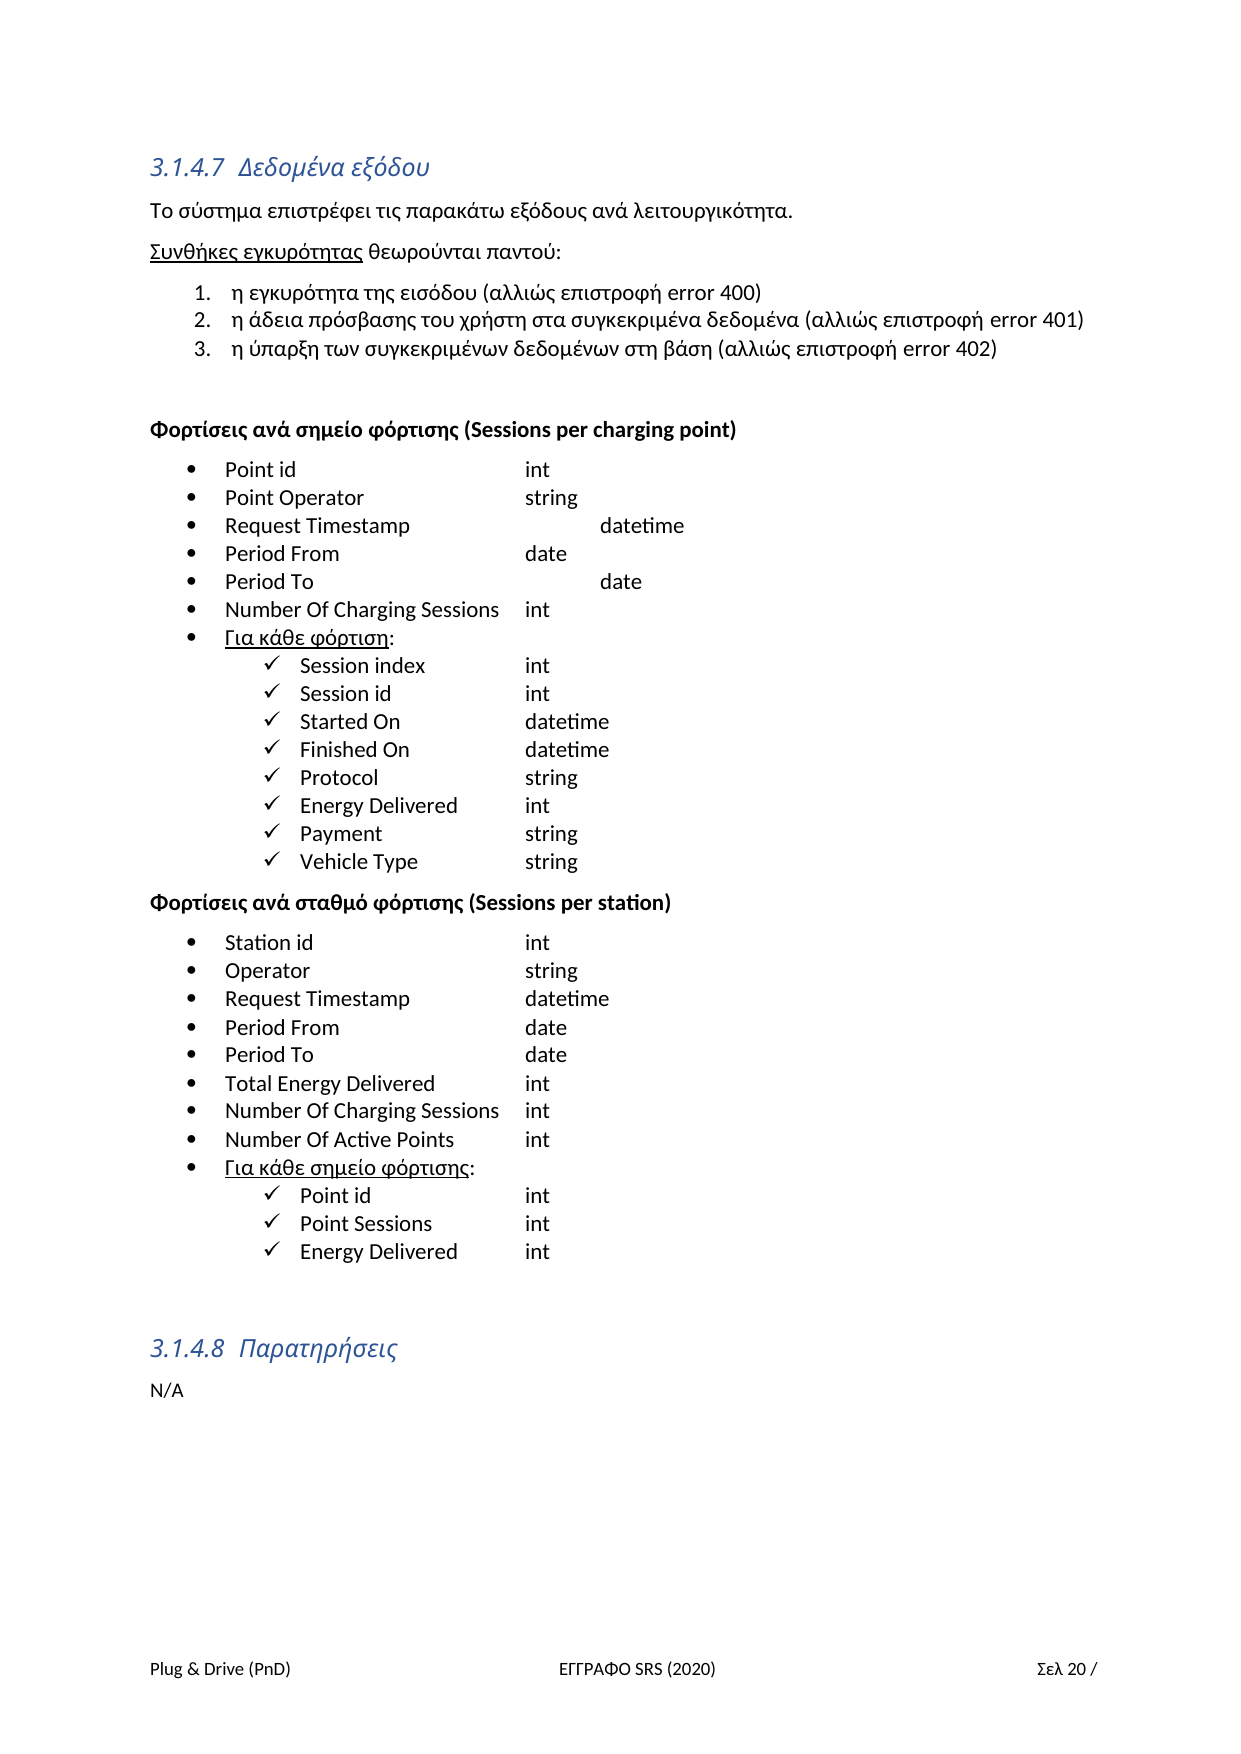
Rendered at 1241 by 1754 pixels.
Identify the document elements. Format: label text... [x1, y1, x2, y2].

list Period To date [187, 567, 1090, 595]
list Session index int [262, 651, 1090, 679]
text Το σύστημα επιστρέφει τις παρακάτω εξόδους ανά λειτουργικότητα. [150, 197, 1090, 224]
list Period To date [187, 1041, 1090, 1069]
list Point Sessions int [262, 1209, 1090, 1237]
text Συνθήκες εγκυρότητας θεωρούνται παντού: [150, 237, 1090, 265]
list η εγκυρότητα της εισόδου (αλλιώς επιστροφή error 400) [194, 278, 1090, 306]
list Period From date [187, 539, 1090, 567]
list Request Timestamp datetime [187, 511, 1090, 539]
text Φορτίσεις ανά σταθμό φόρτισης (Sessions per station) [150, 888, 1090, 916]
list Number Of Charging Sessions int [187, 595, 1090, 623]
list Period From date [187, 1013, 1090, 1041]
list η ύπαρξη των συγκεκριμένων δεδομένων στη βάση (αλλιώς επιστροφή error 402) [194, 334, 1090, 362]
list Operator string [187, 957, 1090, 984]
list Started On datetime [262, 707, 1090, 735]
list Energy Delivered int [262, 1237, 1090, 1265]
list Session id int [262, 679, 1090, 707]
list Payment string [262, 819, 1090, 847]
subtitle 3.1.4.7 Δεδομένα εξόδου [150, 150, 1090, 184]
list Point id int [262, 1181, 1090, 1209]
list Request Timestamp datetime [187, 984, 1090, 1013]
list Number Of Active Points int [187, 1125, 1090, 1153]
list Number Of Charging Sessions int [187, 1097, 1090, 1125]
text N/A [150, 1377, 1090, 1402]
list η άδεια πρόσβασης του χρήστη στα συγκεκριμένα δεδομένα (αλλιώς επιστροφή error 401) [194, 306, 1090, 334]
list Point id int [187, 455, 1090, 483]
list Total Energy Delivered int [187, 1069, 1090, 1097]
subtitle 3.1.4.8 Παρατηρήσεις [150, 1330, 1090, 1364]
list Point Operator string [187, 483, 1090, 511]
list Finished On datetime [262, 735, 1090, 763]
list Vehicle Type string [262, 847, 1090, 876]
list Station id int [187, 928, 1090, 957]
list Για κάθε φόρτιση: [187, 623, 1090, 651]
text Φορτίσεις ανά σημείο φόρτισης (Sessions per charging point) [150, 415, 1090, 443]
list Για κάθε σημείο φόρτισης: [187, 1153, 1090, 1181]
list Energy Delivered int [262, 791, 1090, 819]
list Protocol string [262, 763, 1090, 791]
